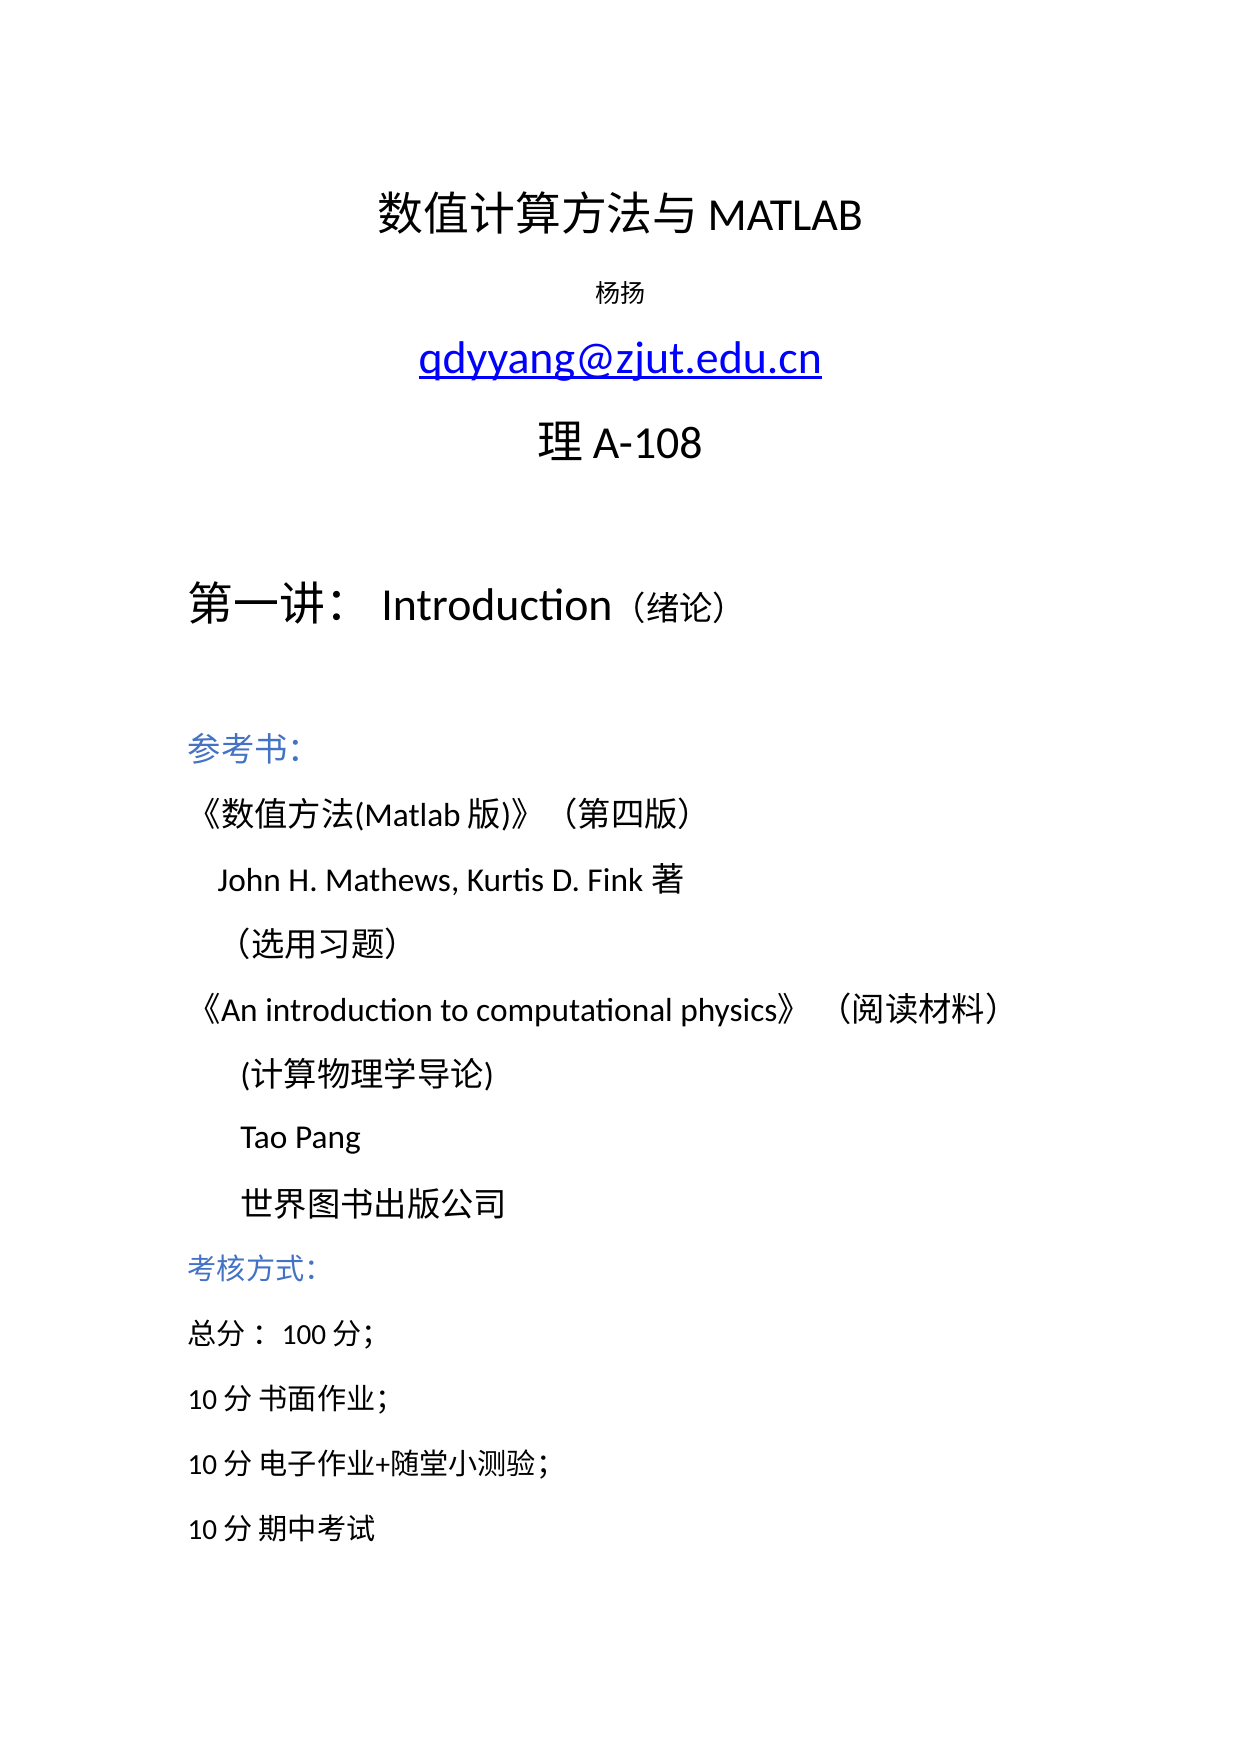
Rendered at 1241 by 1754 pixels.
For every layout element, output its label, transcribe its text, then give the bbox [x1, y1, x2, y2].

text 世界图书出版公司 [187, 1169, 1053, 1234]
text 理A-108 [187, 389, 1053, 487]
text Tao Pang [187, 1104, 1053, 1169]
text 《An introduction to computational physics》 （阅读材料） [187, 974, 1053, 1039]
text 10分 书面作业； [187, 1364, 1053, 1429]
text 总分 ：100分； [187, 1299, 1053, 1364]
text （选用习题） [187, 909, 1053, 974]
text 数值计算方法与MATLAB [187, 162, 1053, 259]
text 考核方式： [187, 1234, 1053, 1299]
text 《数值方法(Matlab版)》（第四版） [187, 779, 1053, 844]
text 10分 期中考试 [187, 1494, 1053, 1559]
text 10分 电子作业+随堂小测验； [187, 1429, 1053, 1494]
text 参考书： [187, 714, 1053, 779]
text qdyyang@zjut.edu.cn [187, 324, 1053, 389]
text (计算物理学导论) [187, 1039, 1053, 1104]
text 杨扬 [187, 259, 1053, 324]
text John H. Mathews, Kurtis D. Fink 著 [187, 844, 1053, 909]
text 第一讲： Introduction（绪论） [187, 552, 1053, 649]
